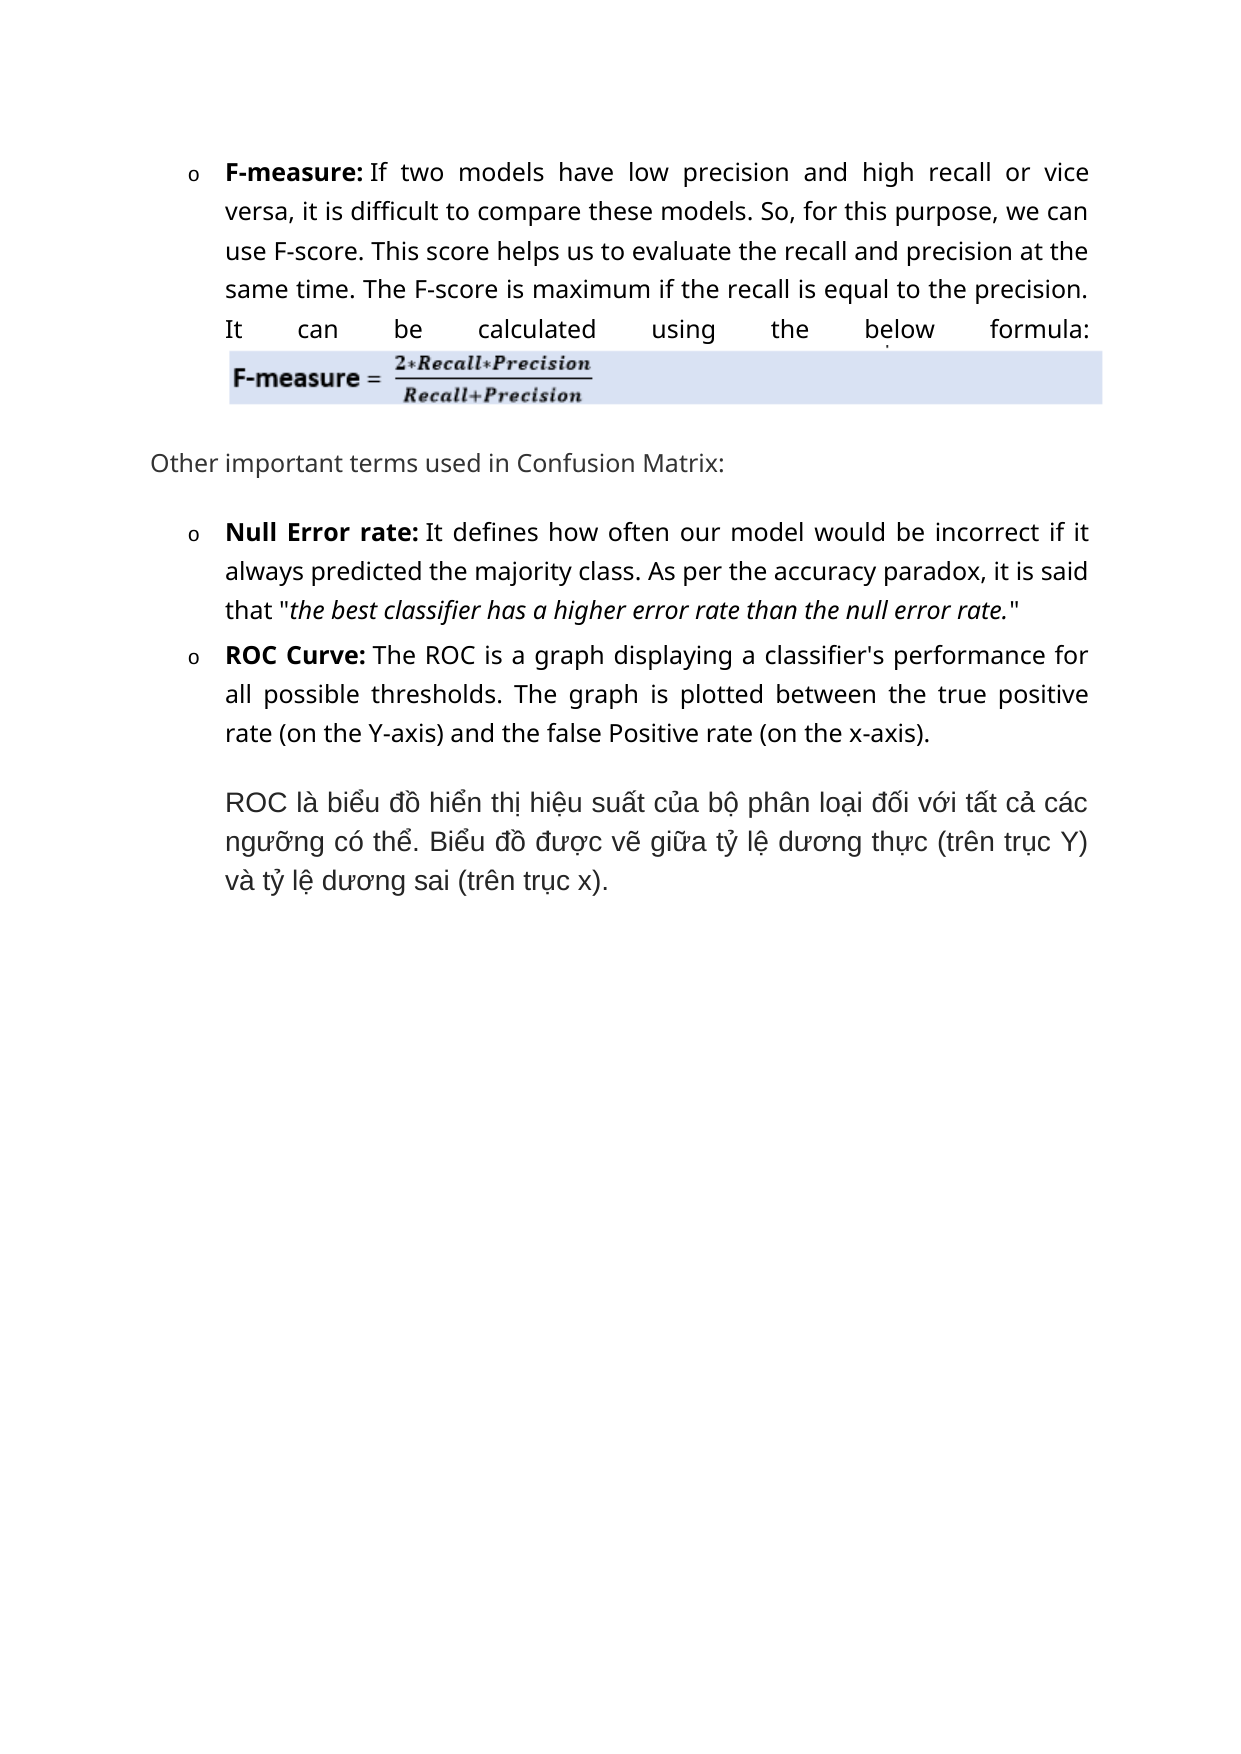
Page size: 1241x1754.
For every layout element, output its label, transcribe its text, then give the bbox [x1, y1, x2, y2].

picture [225, 345, 1112, 417]
list ROC Curve: The ROC is a graph displaying a classifier's performance for all possible thresholds. The graph is plotted between the true positive rate (on the Y-axis) and the false Positive rate (on the x-axis). [187, 633, 1090, 750]
text Other important terms used in Confusion Matrix: [150, 446, 1090, 480]
text ROC là biểu đồ hiển thị hiệu suất của bộ phân loại đối với tất cả các ngưỡng có thể. Biểu đồ được vẽ giữa tỷ lệ dương thực (trên trục Y) và tỷ lệ dương sai (trên trục x). [225, 779, 1090, 896]
list Null Error rate: It defines how often our model would be incorrect if it always predicted the majority class. As per the accuracy paradox, it is said that "the best classifier has a higher error rate than the null error rate." [187, 509, 1090, 626]
